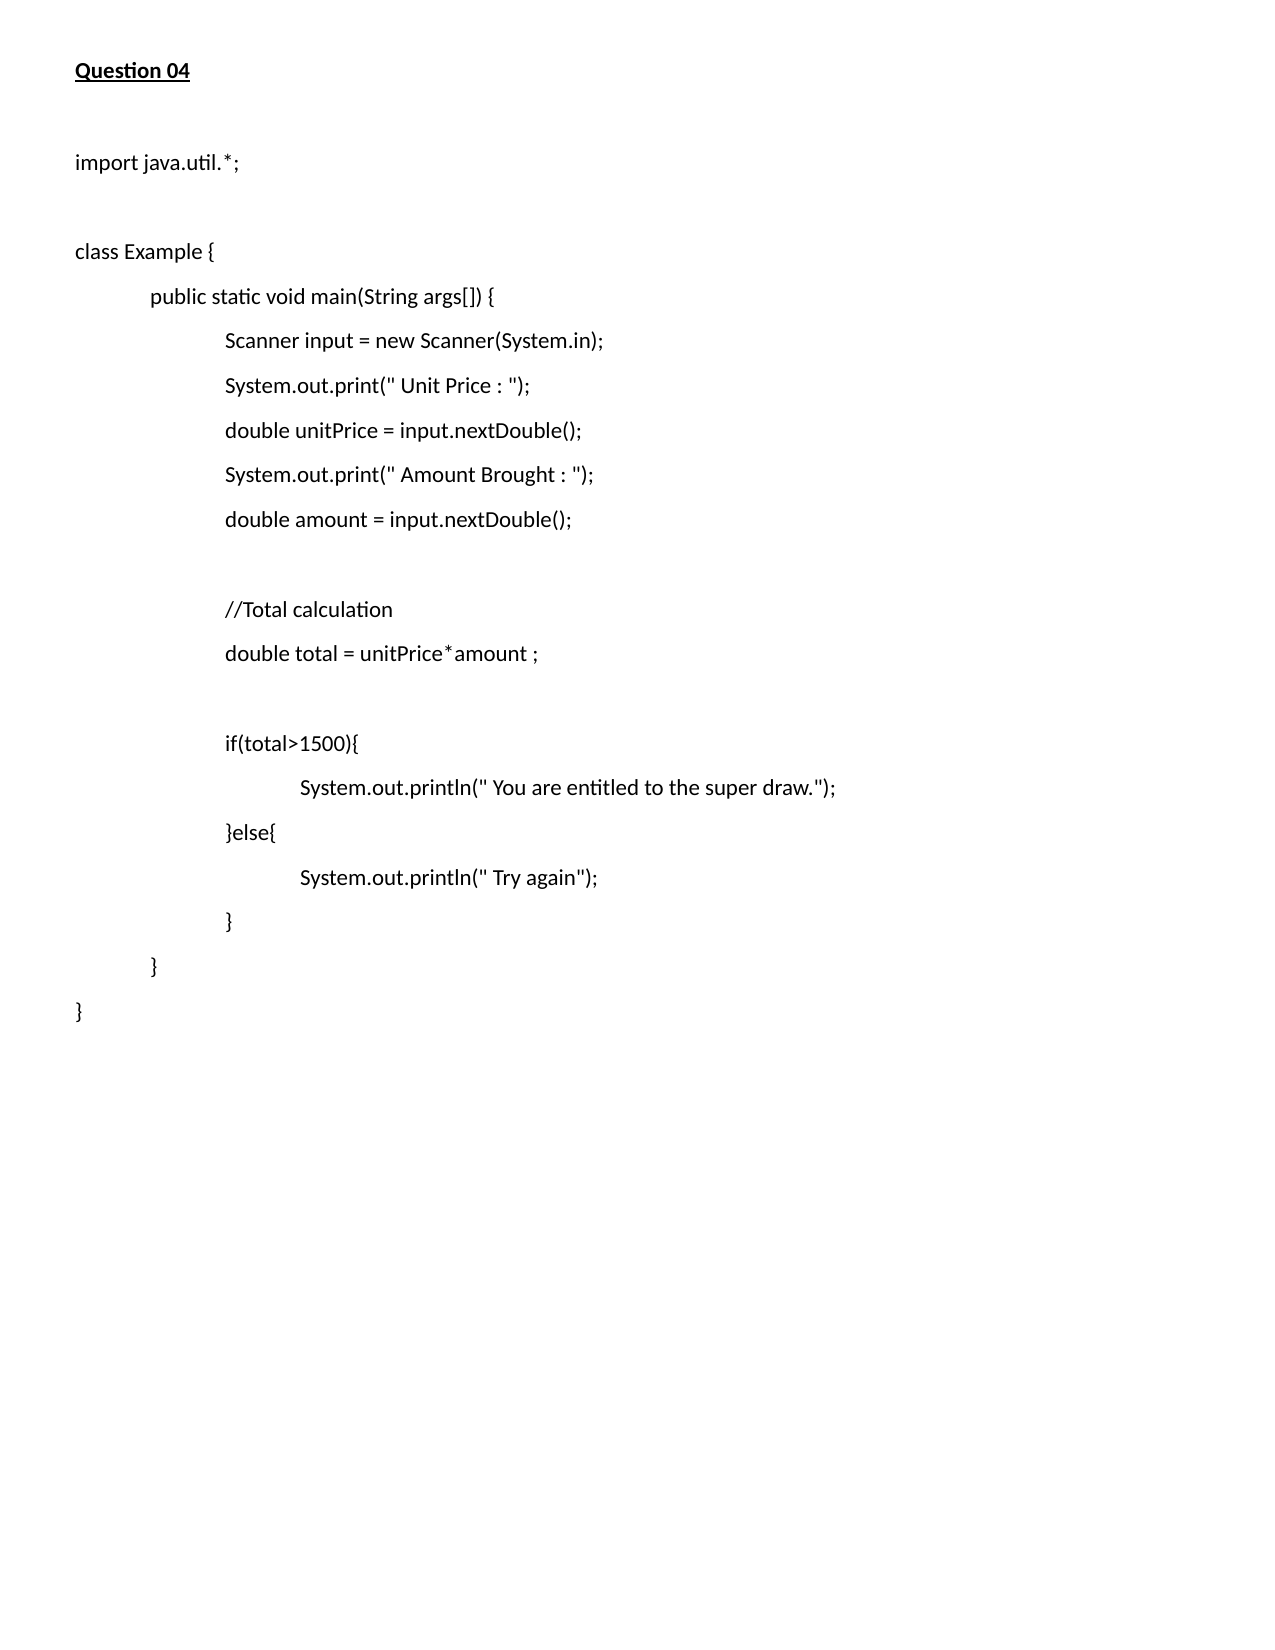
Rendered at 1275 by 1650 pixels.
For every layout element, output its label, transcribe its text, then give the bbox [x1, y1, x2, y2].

text class Example { [75, 237, 1237, 265]
text } [75, 907, 1237, 936]
text Question 04 [75, 56, 1237, 84]
text //Total calculation [75, 595, 1237, 623]
text System.out.println(" You are entitled to the super draw."); [75, 773, 1237, 801]
text import java.util.*; [75, 148, 1237, 176]
text double amount = input.nextDouble(); [75, 505, 1237, 533]
text double total = unitPrice*amount ; [75, 639, 1237, 667]
text Scanner input = new Scanner(System.in); [75, 327, 1237, 354]
text } [75, 952, 1237, 980]
text } [75, 997, 1237, 1025]
text System.out.println(" Try again"); [75, 863, 1237, 891]
text double unitPrice = input.nextDouble(); [75, 416, 1237, 444]
text }else{ [75, 818, 1237, 846]
text public static void main(String args[]) { [75, 282, 1237, 310]
text if(total>1500){ [75, 729, 1237, 757]
text System.out.print(" Amount Brought : "); [75, 461, 1237, 489]
text System.out.print(" Unit Price : "); [75, 371, 1237, 399]
